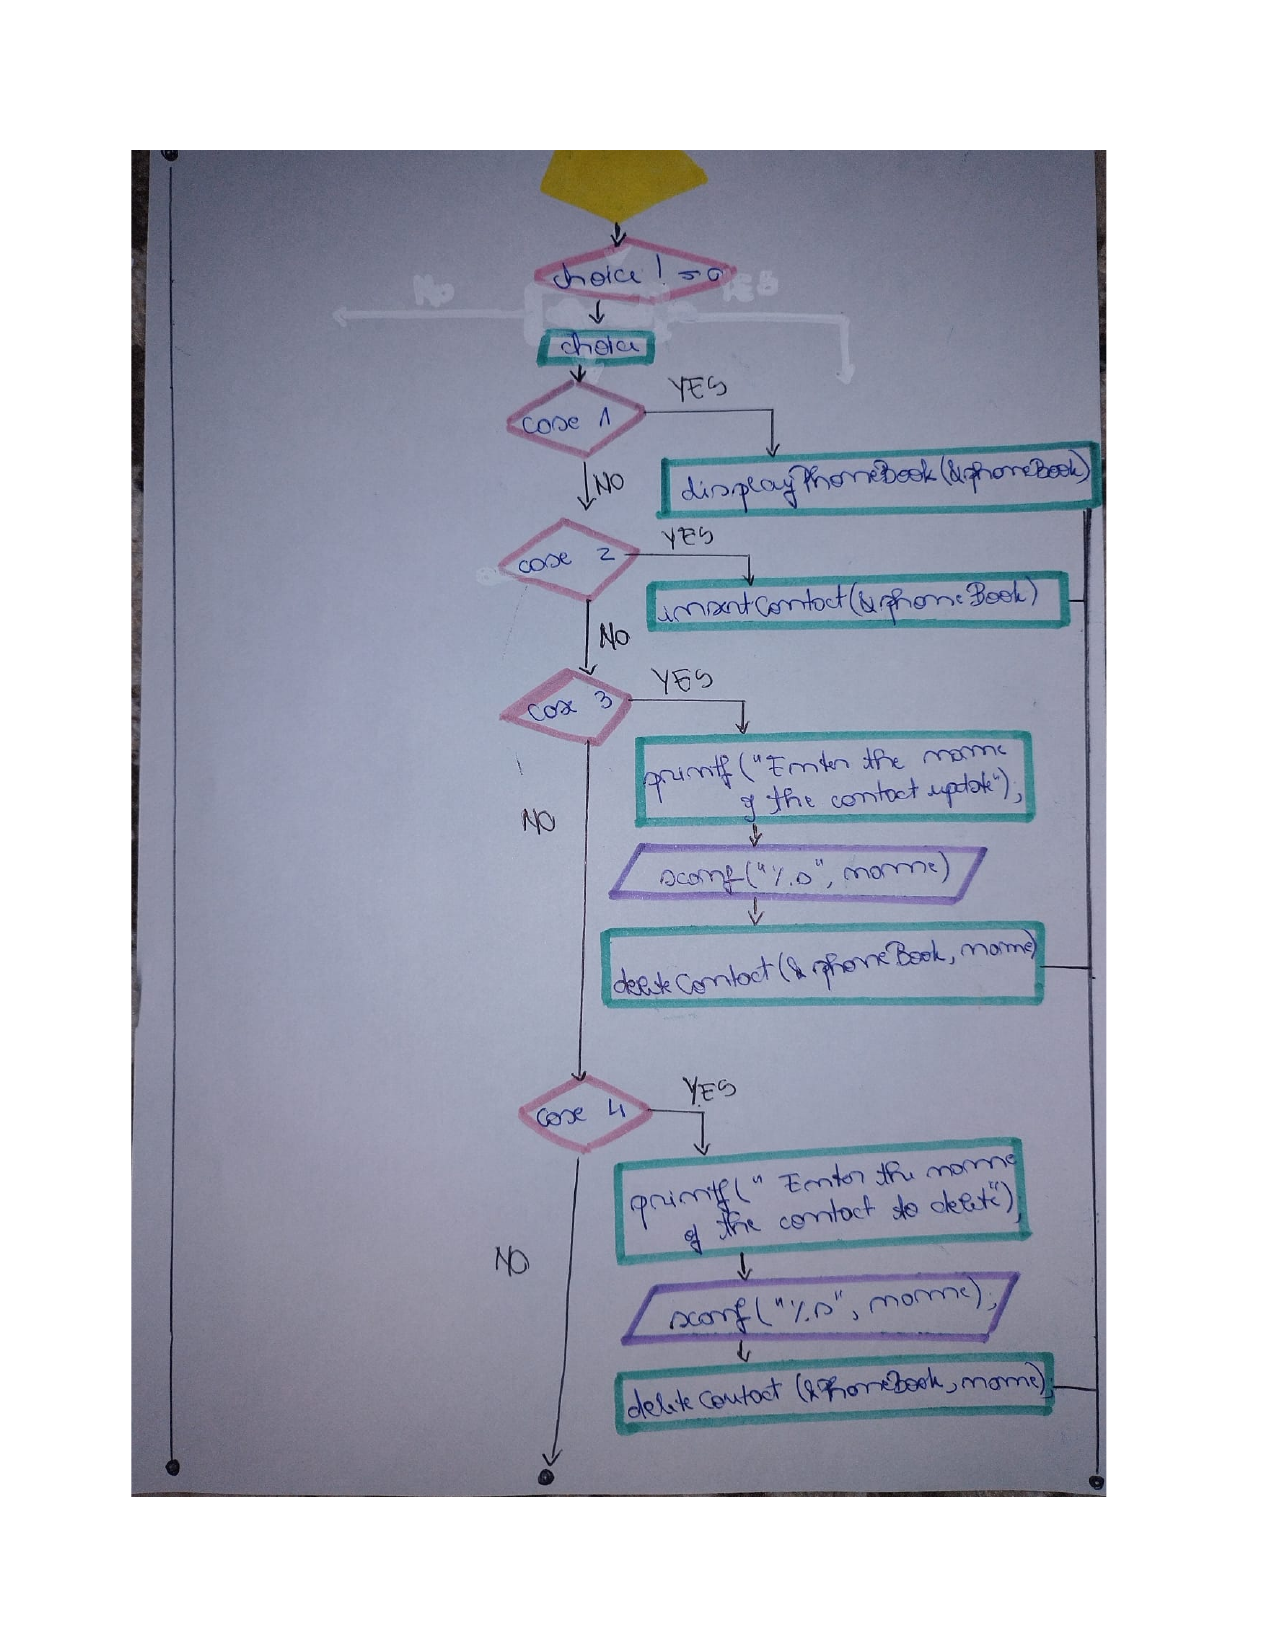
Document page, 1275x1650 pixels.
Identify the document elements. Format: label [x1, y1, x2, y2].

picture [131, 150, 1107, 1497]
